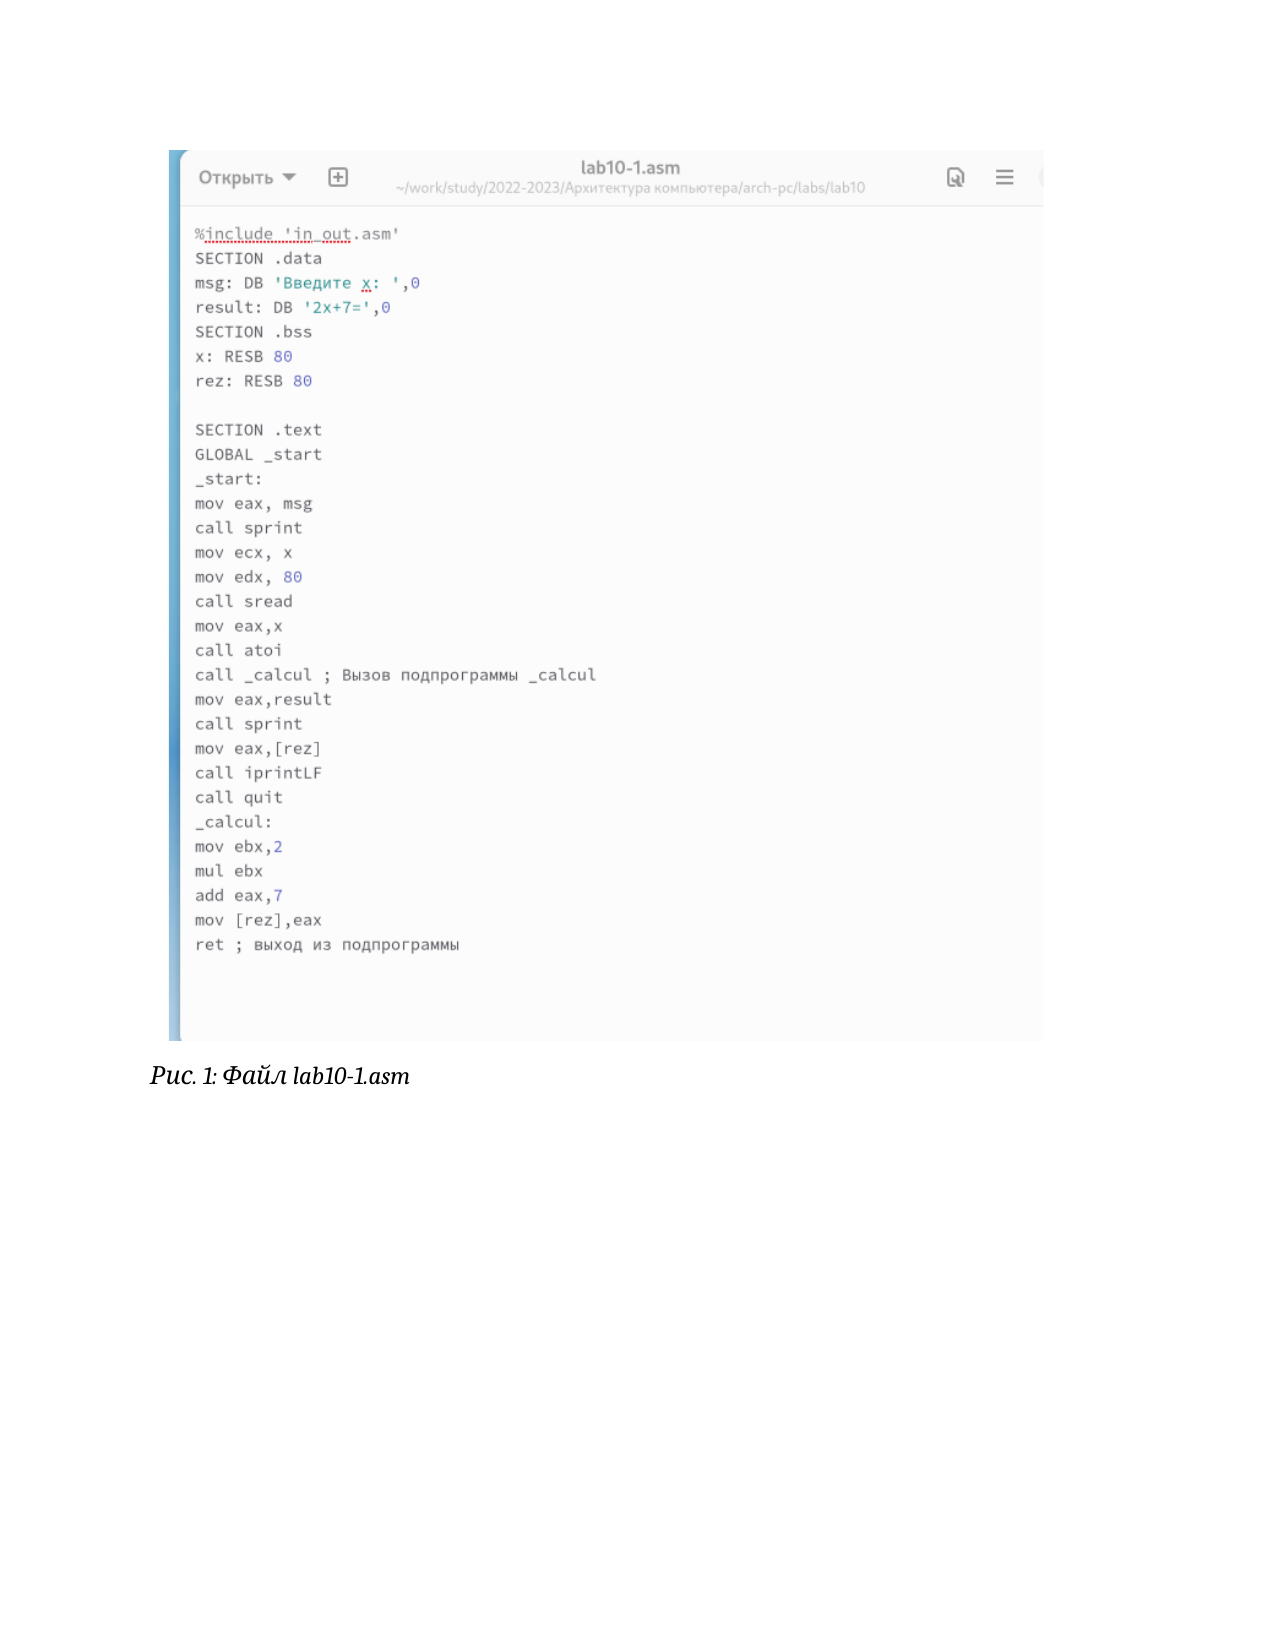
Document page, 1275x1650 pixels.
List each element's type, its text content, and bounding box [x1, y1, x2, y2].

text Рис. 1: Файл lab10-1.asm [150, 1062, 1125, 1091]
picture [168, 150, 1044, 1041]
